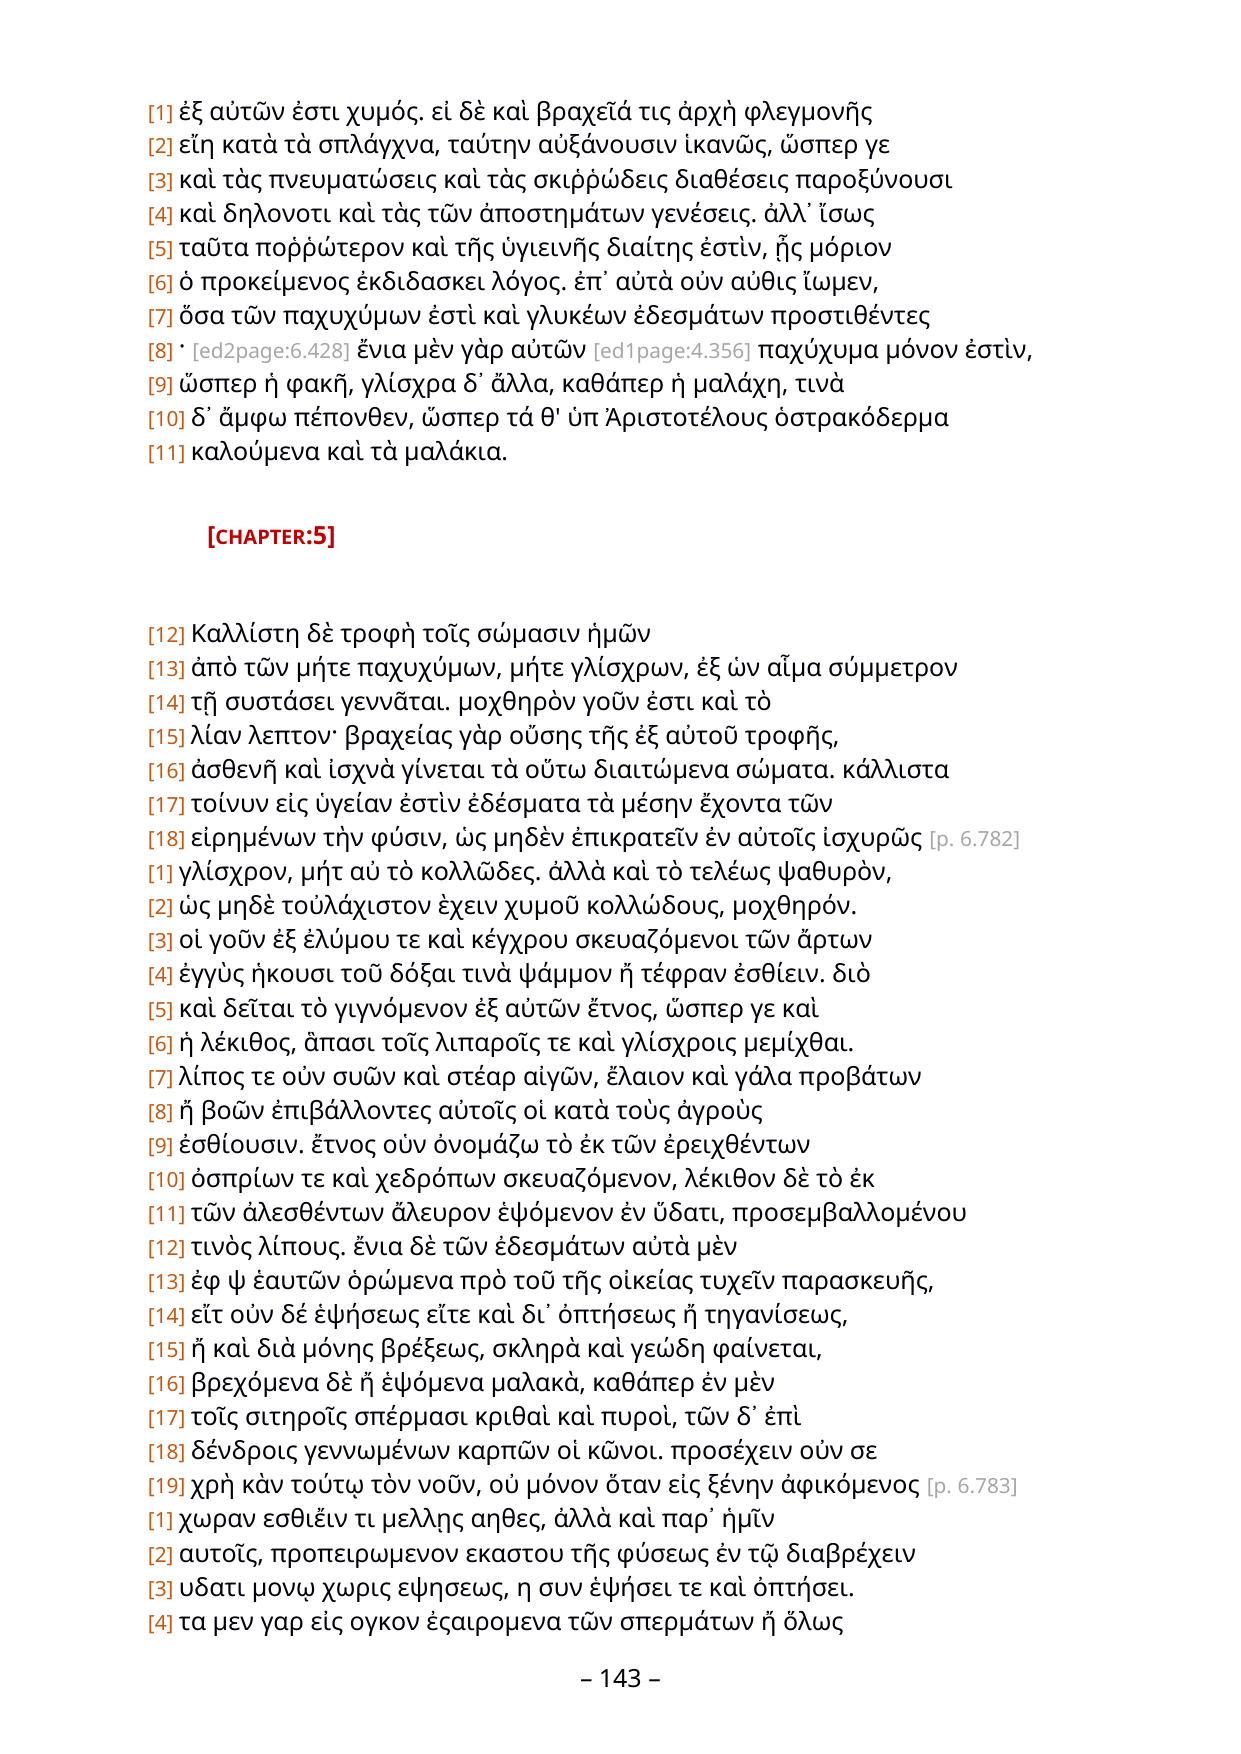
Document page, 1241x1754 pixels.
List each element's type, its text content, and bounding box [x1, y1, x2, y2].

subtitle [chapter:5] [207, 518, 1092, 552]
